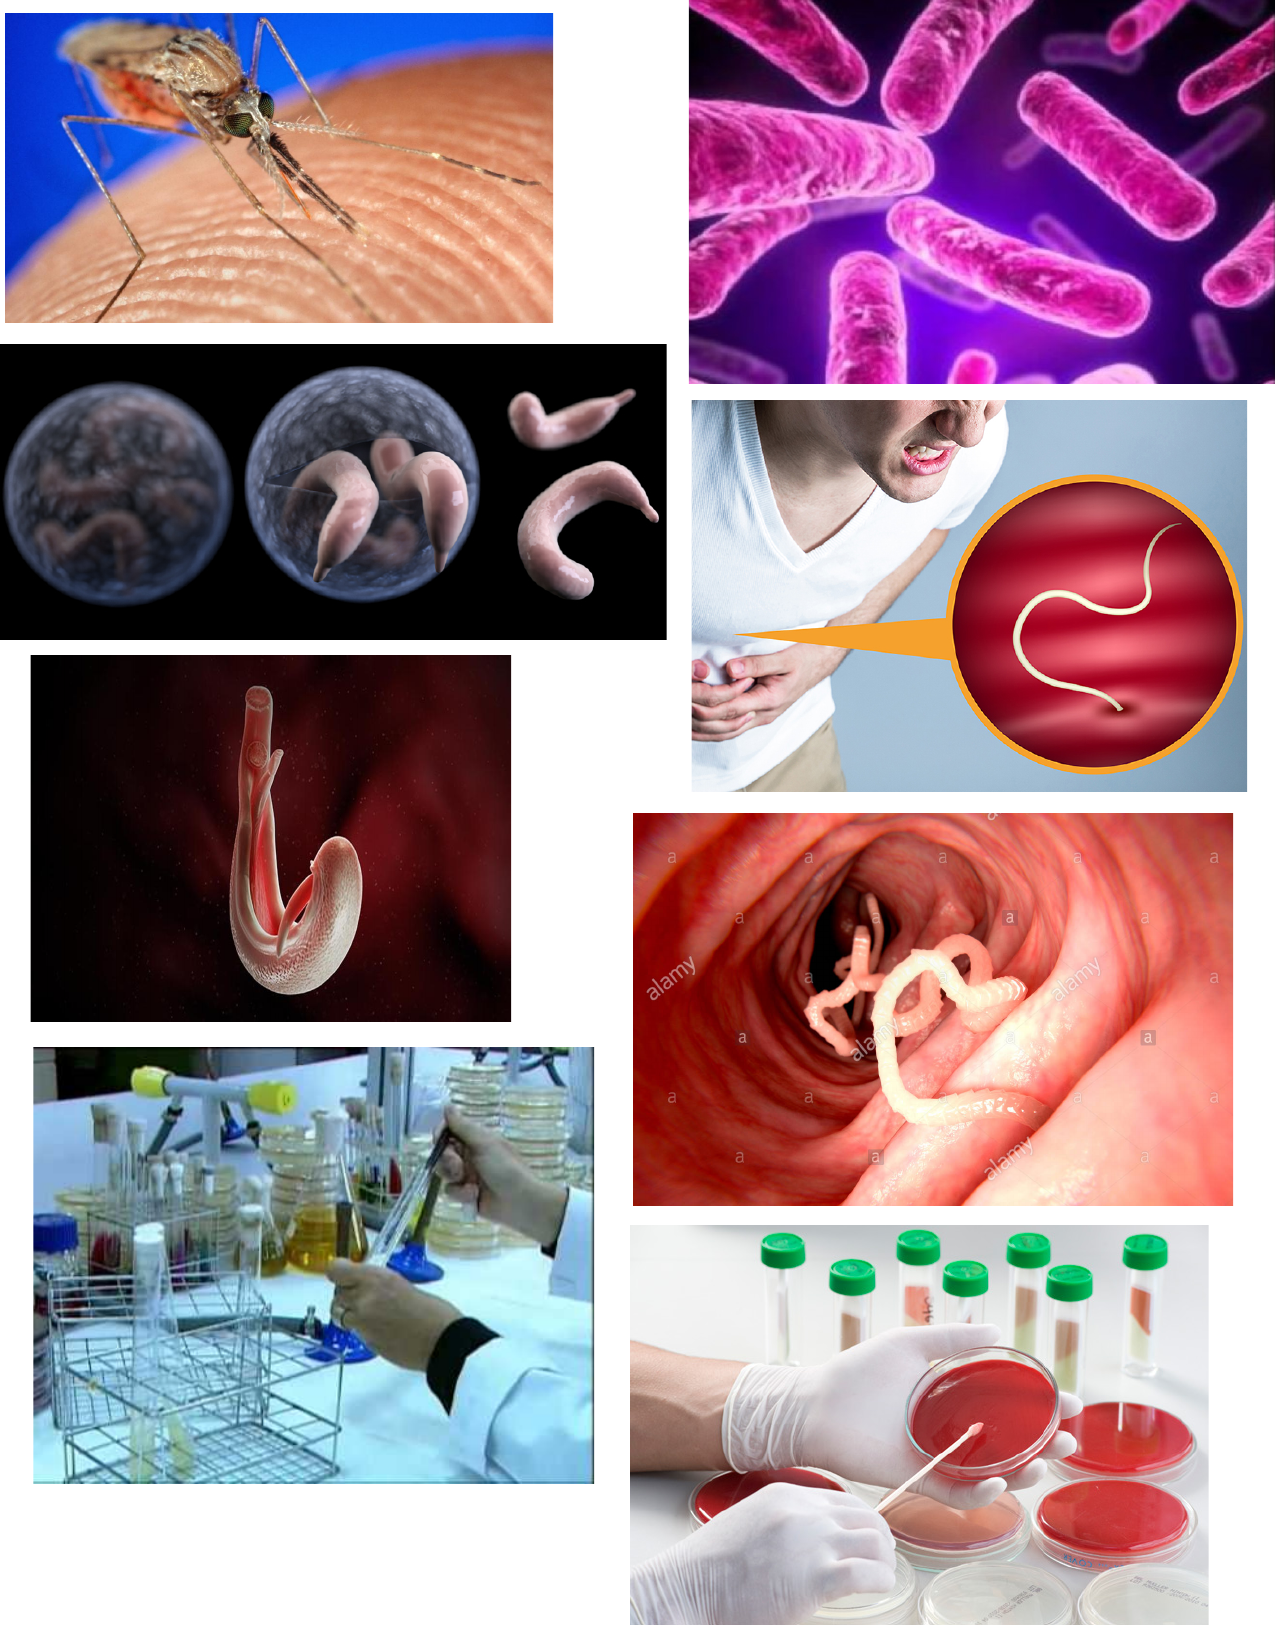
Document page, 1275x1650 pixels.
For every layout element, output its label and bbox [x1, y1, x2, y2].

picture [688, 0, 1275, 384]
picture [5, 13, 554, 323]
picture [0, 344, 667, 640]
picture [633, 813, 1234, 1206]
picture [33, 1047, 595, 1484]
picture [691, 400, 1248, 792]
picture [30, 655, 512, 1022]
picture [630, 1225, 1209, 1625]
